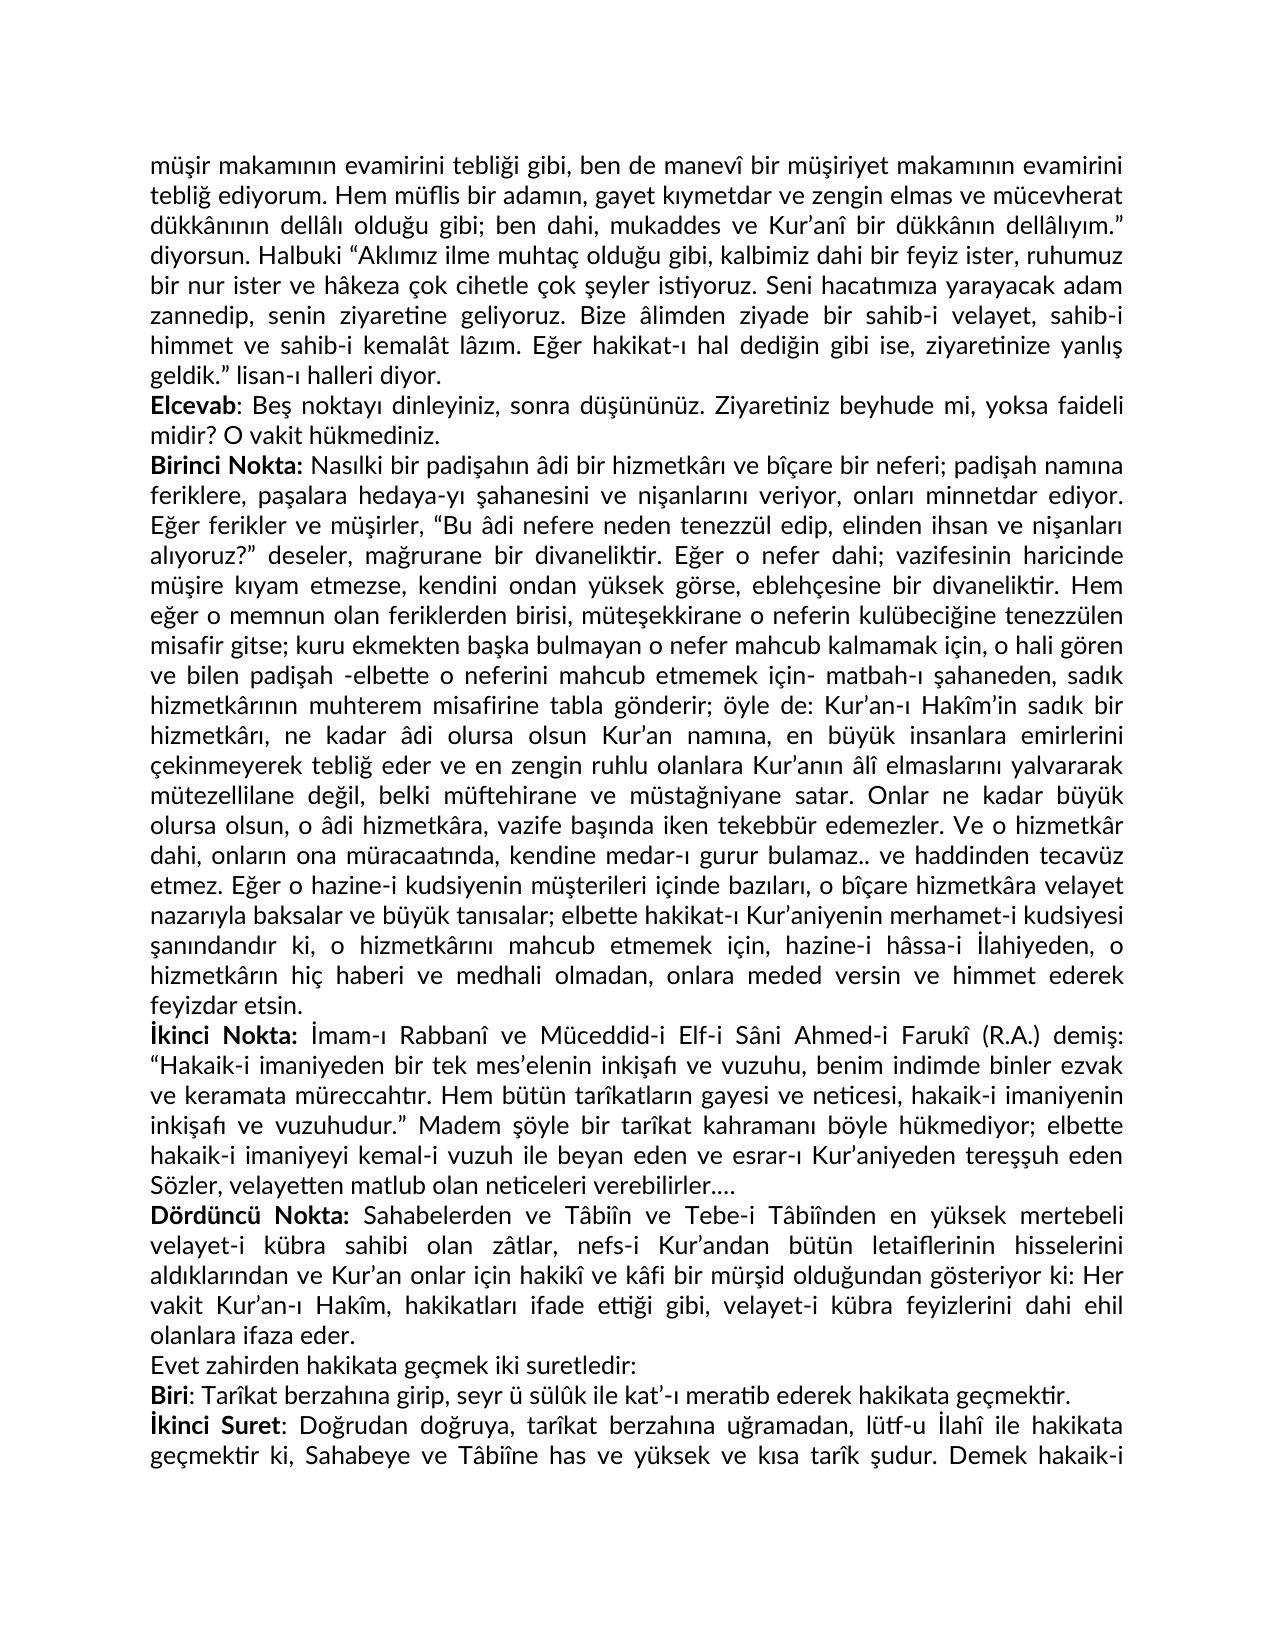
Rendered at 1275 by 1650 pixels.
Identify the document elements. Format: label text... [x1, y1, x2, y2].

text İkinci Nokta: İmam-ı Rabbanî ve Müceddid-i Elf-i Sâni Ahmed-i Farukî (R.A.) demiş: “Hakaik-i imaniyeden bir tek mes’elenin inkişafı ve vuzuhu, benim indimde binler ezvak ve keramata müreccahtır. Hem bütün tarîkatların gayesi ve neticesi, hakaik-i imaniyenin inkişafı ve vuzuhudur.” Madem şöyle bir tarîkat kahramanı böyle hükmediyor; elbette hakaik-i imaniyeyi kemal-i vuzuh ile beyan eden ve esrar-ı Kur’aniyeden tereşşuh eden Sözler, velayetten matlub olan neticeleri verebilirler.… [150, 1020, 1125, 1200]
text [150, 150, 1125, 390]
text Evet zahirden hakikata geçmek iki suretledir: [150, 1350, 1125, 1380]
text Biri: Tarîkat berzahına girip, seyr ü sülûk ile kat’-ı meratib ederek hakikata geçmektir. [150, 1380, 1125, 1410]
text Dördüncü Nokta: Sahabelerden ve Tâbiîn ve Tebe-i Tâbiînden en yüksek mertebeli velayet-i kübra sahibi olan zâtlar, nefs-i Kur’andan bütün letaiflerinin hisselerini aldıklarından ve Kur’an onlar için hakikî ve kâfi bir mürşid olduğundan gösteriyor ki: Her vakit Kur’an-ı Hakîm, hakikatları ifade ettiği gibi, velayet-i kübra feyizlerini dahi ehil olanlara ifaza eder. [150, 1200, 1125, 1350]
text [150, 1410, 1125, 1470]
text Birinci Nokta: Nasılki bir padişahın âdi bir hizmetkârı ve bîçare bir neferi; padişah namına feriklere, paşalara hedaya-yı şahanesini ve nişanlarını veriyor, onları minnetdar ediyor. Eğer ferikler ve müşirler, “Bu âdi nefere neden tenezzül edip, elinden ihsan ve nişanları alıyoruz?” deseler, mağrurane bir divaneliktir. Eğer o nefer dahi; vazifesinin haricinde müşire kıyam etmezse, kendini ondan yüksek görse, eblehçesine bir divaneliktir. Hem eğer o memnun olan feriklerden birisi, müteşekkirane o neferin kulübeciğine tenezzülen misafir gitse; kuru ekmekten başka bulmayan o nefer mahcub kalmamak için, o hali gören ve bilen padişah -elbette o neferini mahcub etmemek için- matbah-ı şahaneden, sadık hizmetkârının muhterem misafirine tabla gönderir; öyle de: Kur’an-ı Hakîm’in sadık bir hizmetkârı, ne kadar âdi olursa olsun Kur’an namına, en büyük insanlara emirlerini çekinmeyerek tebliğ eder ve en zengin ruhlu olanlara Kur’anın âlî elmaslarını yalvararak mütezellilane değil, belki müftehirane ve müstağniyane satar. Onlar ne kadar büyük olursa olsun, o âdi hizmetkâra, vazife başında iken tekebbür edemezler. Ve o hizmetkâr dahi, onların ona müracaatında, kendine medar-ı gurur bulamaz.. ve haddinden tecavüz etmez. Eğer o hazine-i kudsiyenin müşterileri içinde bazıları, o bîçare hizmetkâra velayet nazarıyla baksalar ve büyük tanısalar; elbette hakikat-ı Kur’aniyenin merhamet-i kudsiyesi şanındandır ki, o hizmetkârını mahcub etmemek için, hazine-i hâssa-i İlahiyeden, o hizmetkârın hiç haberi ve medhali olmadan, onlara meded versin ve himmet ederek feyizdar etsin. [150, 450, 1125, 1020]
text Elcevab: Beş noktayı dinleyiniz, sonra düşününüz. Ziyaretiniz beyhude mi, yoksa faideli midir? O vakit hükmediniz. [150, 390, 1125, 450]
